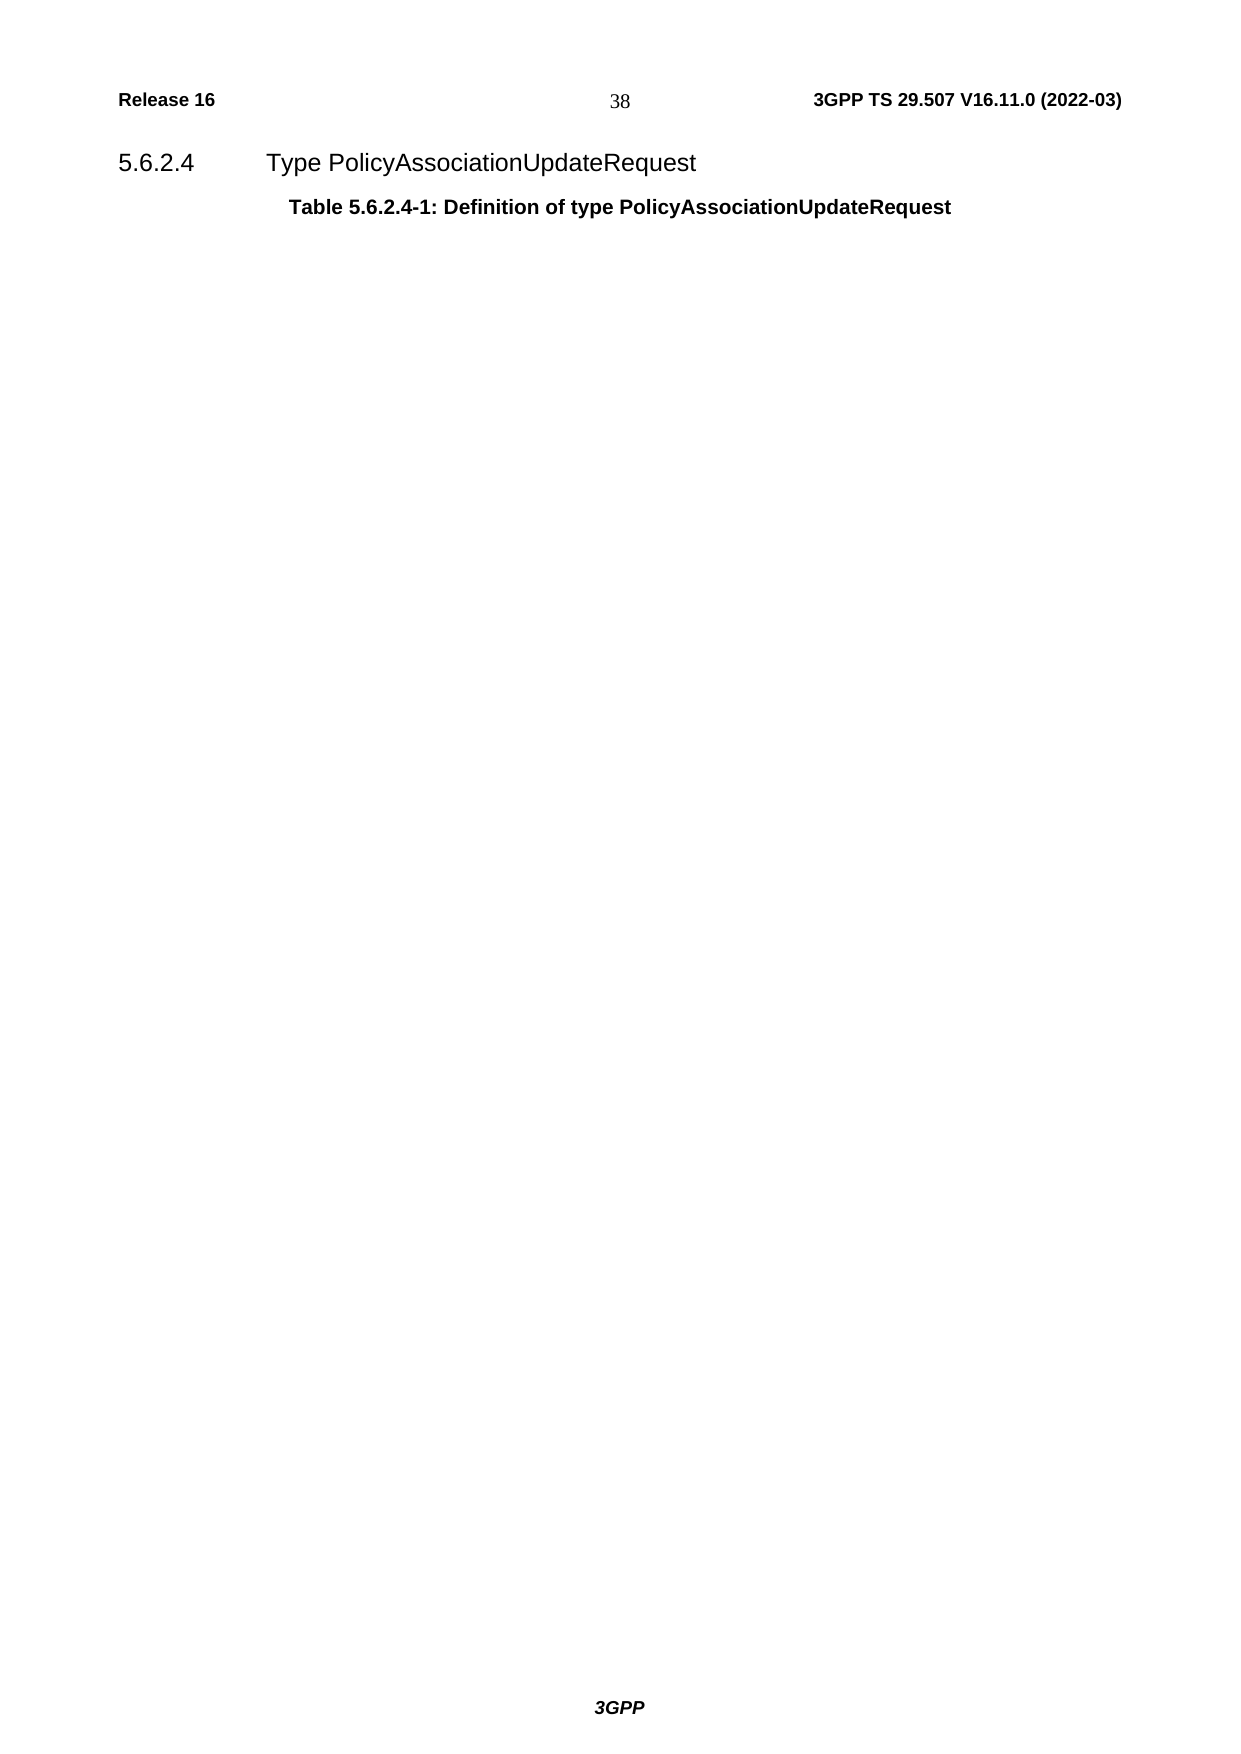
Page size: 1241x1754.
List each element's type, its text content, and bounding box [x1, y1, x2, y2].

text Table 5.6.2.4-1: Definition of type PolicyAssociationUpdateRequest [118, 195, 1122, 219]
subtitle 5.6.2.4 Type PolicyAssociationUpdateRequest [118, 147, 1122, 176]
